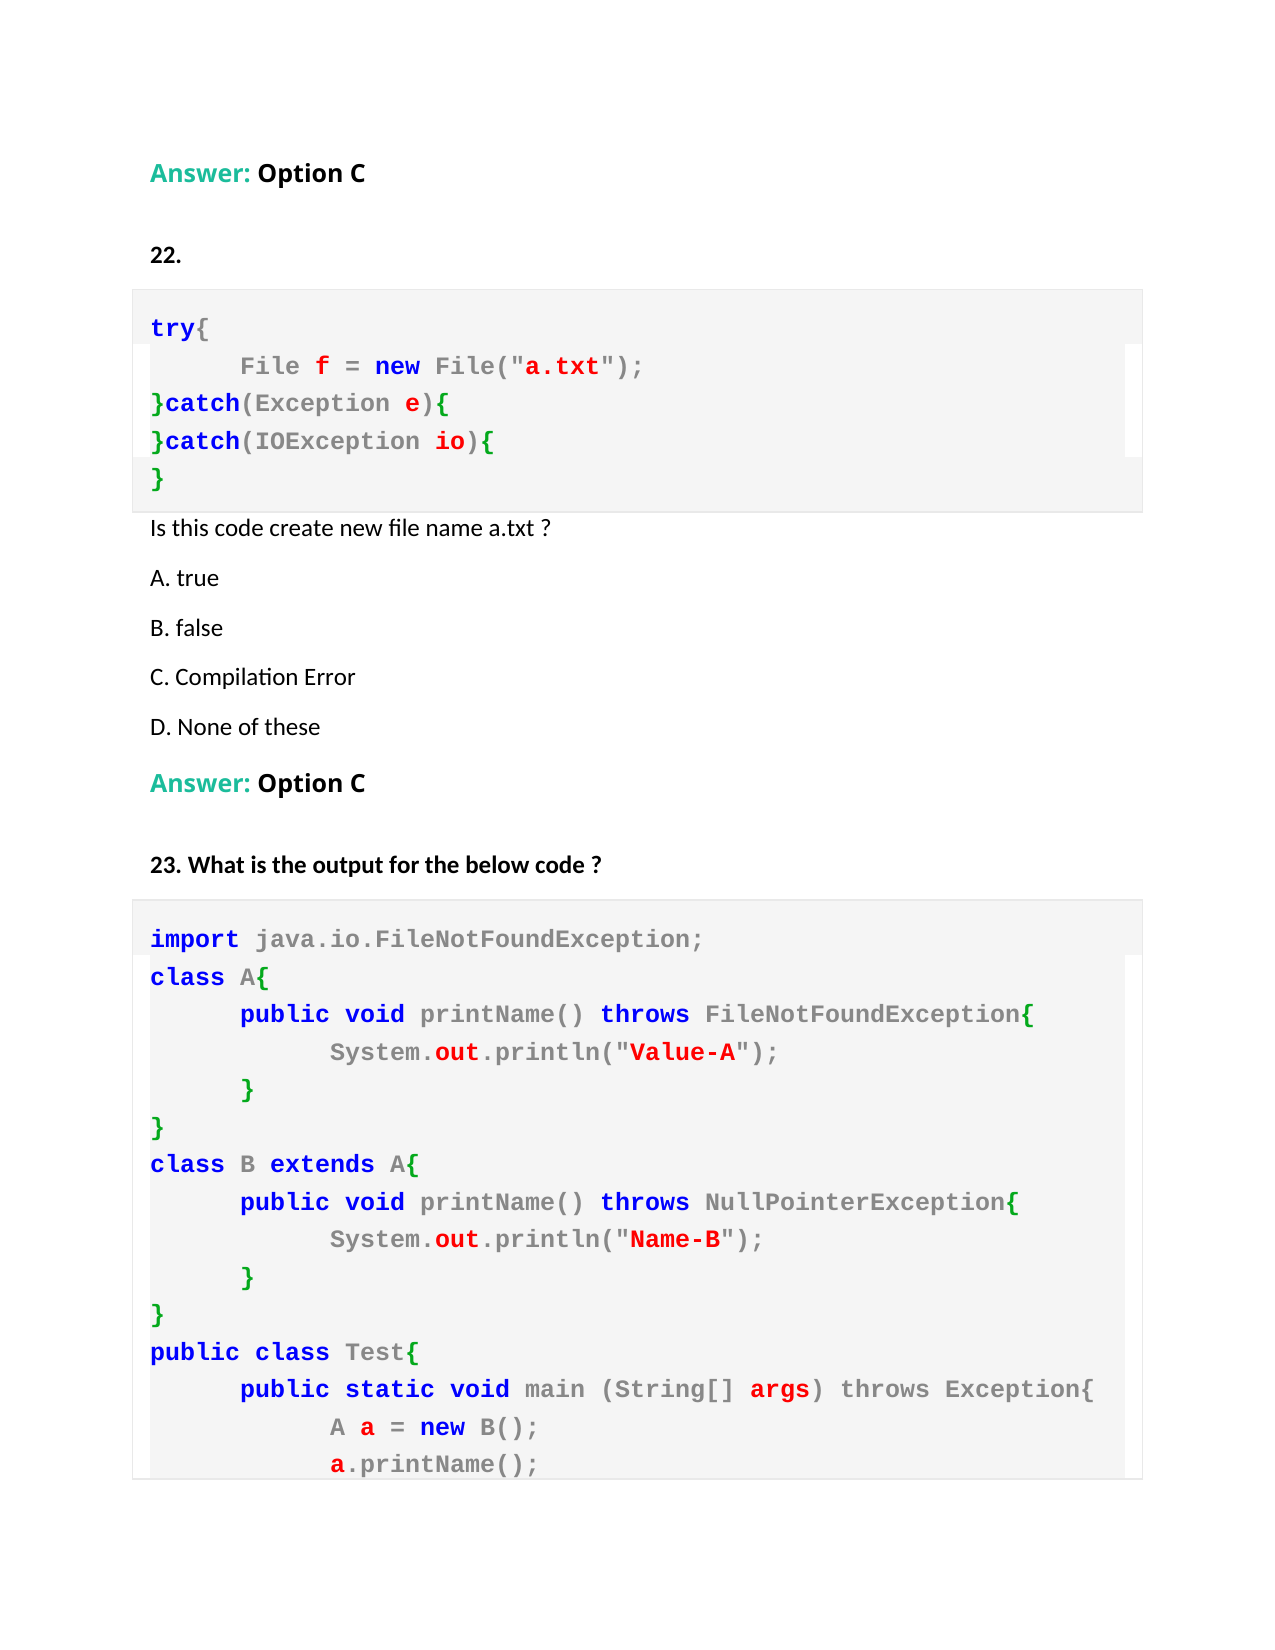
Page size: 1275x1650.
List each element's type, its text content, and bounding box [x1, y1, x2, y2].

text Answer: Option C [150, 150, 1125, 189]
text C. Compilation Error [150, 661, 1125, 692]
text A a = new B(); [150, 1405, 1125, 1442]
text B. false [150, 612, 1125, 642]
text System.out.println("Name-B"); [150, 1217, 1125, 1255]
text }catch(Exception e){ [150, 382, 1125, 419]
text } [150, 1067, 1125, 1105]
text 23. What is the output for the below code ? [150, 849, 1125, 880]
text public void printName() throws FileNotFoundException{ [150, 992, 1125, 1030]
text File f = new File("a.txt"); [150, 344, 1125, 382]
text Is this code create new file name a.txt ? [150, 513, 1125, 543]
text } [150, 1255, 1125, 1292]
text public class Test{ [150, 1330, 1125, 1367]
text class A{ [150, 955, 1125, 992]
text 22. [150, 239, 1125, 269]
text } [150, 1105, 1125, 1142]
text public void printName() throws NullPointerException{ [150, 1180, 1125, 1217]
text D. None of these [150, 711, 1125, 741]
text A. true [150, 562, 1125, 593]
text import java.io.FileNotFoundException; [133, 901, 1142, 955]
text try{ [133, 290, 1142, 344]
text System.out.println("Value-A"); [150, 1030, 1125, 1067]
text a.printName(); [150, 1442, 1125, 1478]
text Answer: Option C [150, 761, 1125, 800]
text public static void main (String[] args) throws Exception{ [150, 1367, 1125, 1405]
text } [150, 1292, 1125, 1330]
text class B extends A{ [150, 1142, 1125, 1180]
text } [133, 439, 1142, 511]
text }catch(IOException io){ [150, 419, 1125, 439]
